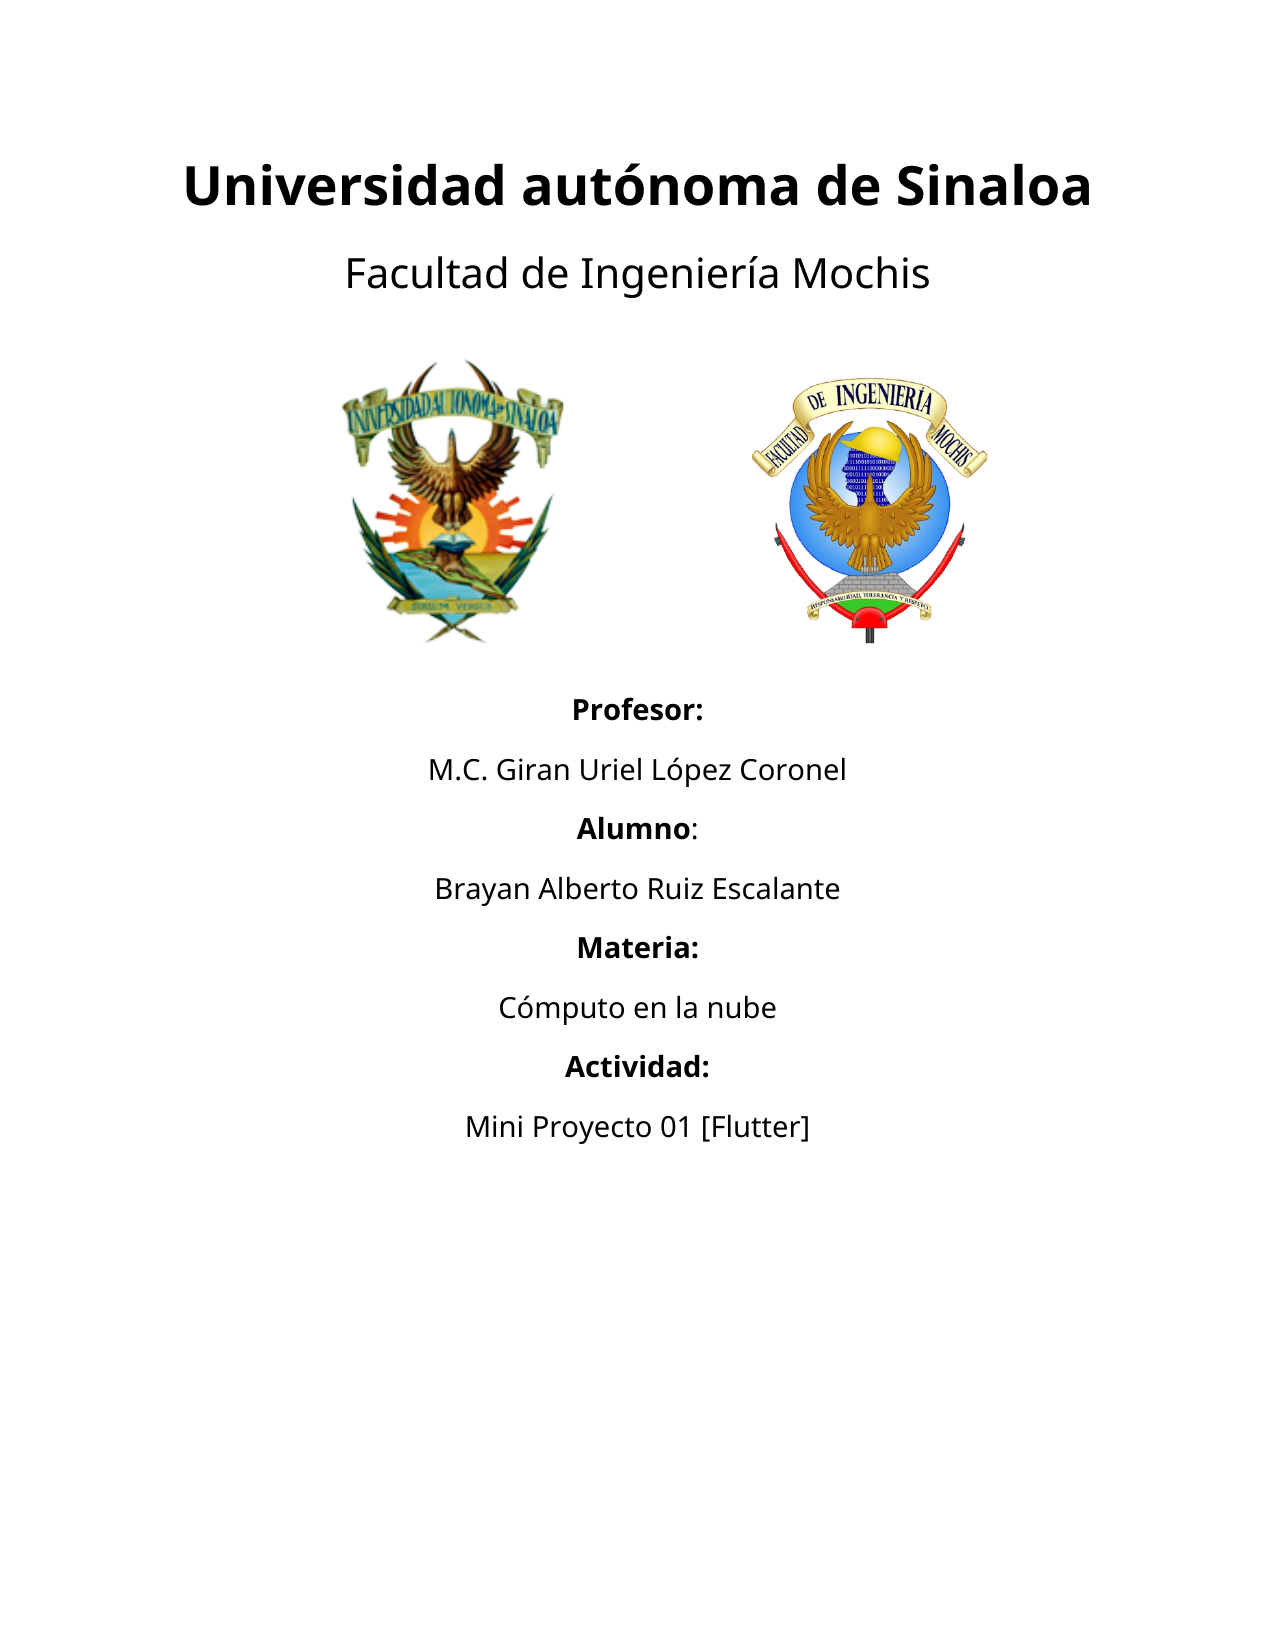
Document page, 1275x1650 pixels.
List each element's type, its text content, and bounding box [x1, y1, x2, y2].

text Materia: [177, 927, 1098, 967]
text M.C. Giran Uriel López Coronel [177, 749, 1098, 789]
text Cómputo en la nube [177, 987, 1098, 1027]
text Actividad: [177, 1046, 1098, 1086]
text Brayan Alberto Ruiz Escalante [177, 868, 1098, 908]
text Alumno: [177, 808, 1098, 848]
picture [751, 375, 988, 646]
text Mini Proyecto 01 [Flutter] [177, 1106, 1098, 1146]
text Profesor: [177, 689, 1098, 729]
text Facultad de Ingeniería Mochis [177, 244, 1098, 301]
text Universidad autónoma de Sinaloa [177, 148, 1098, 221]
picture [268, 354, 638, 650]
